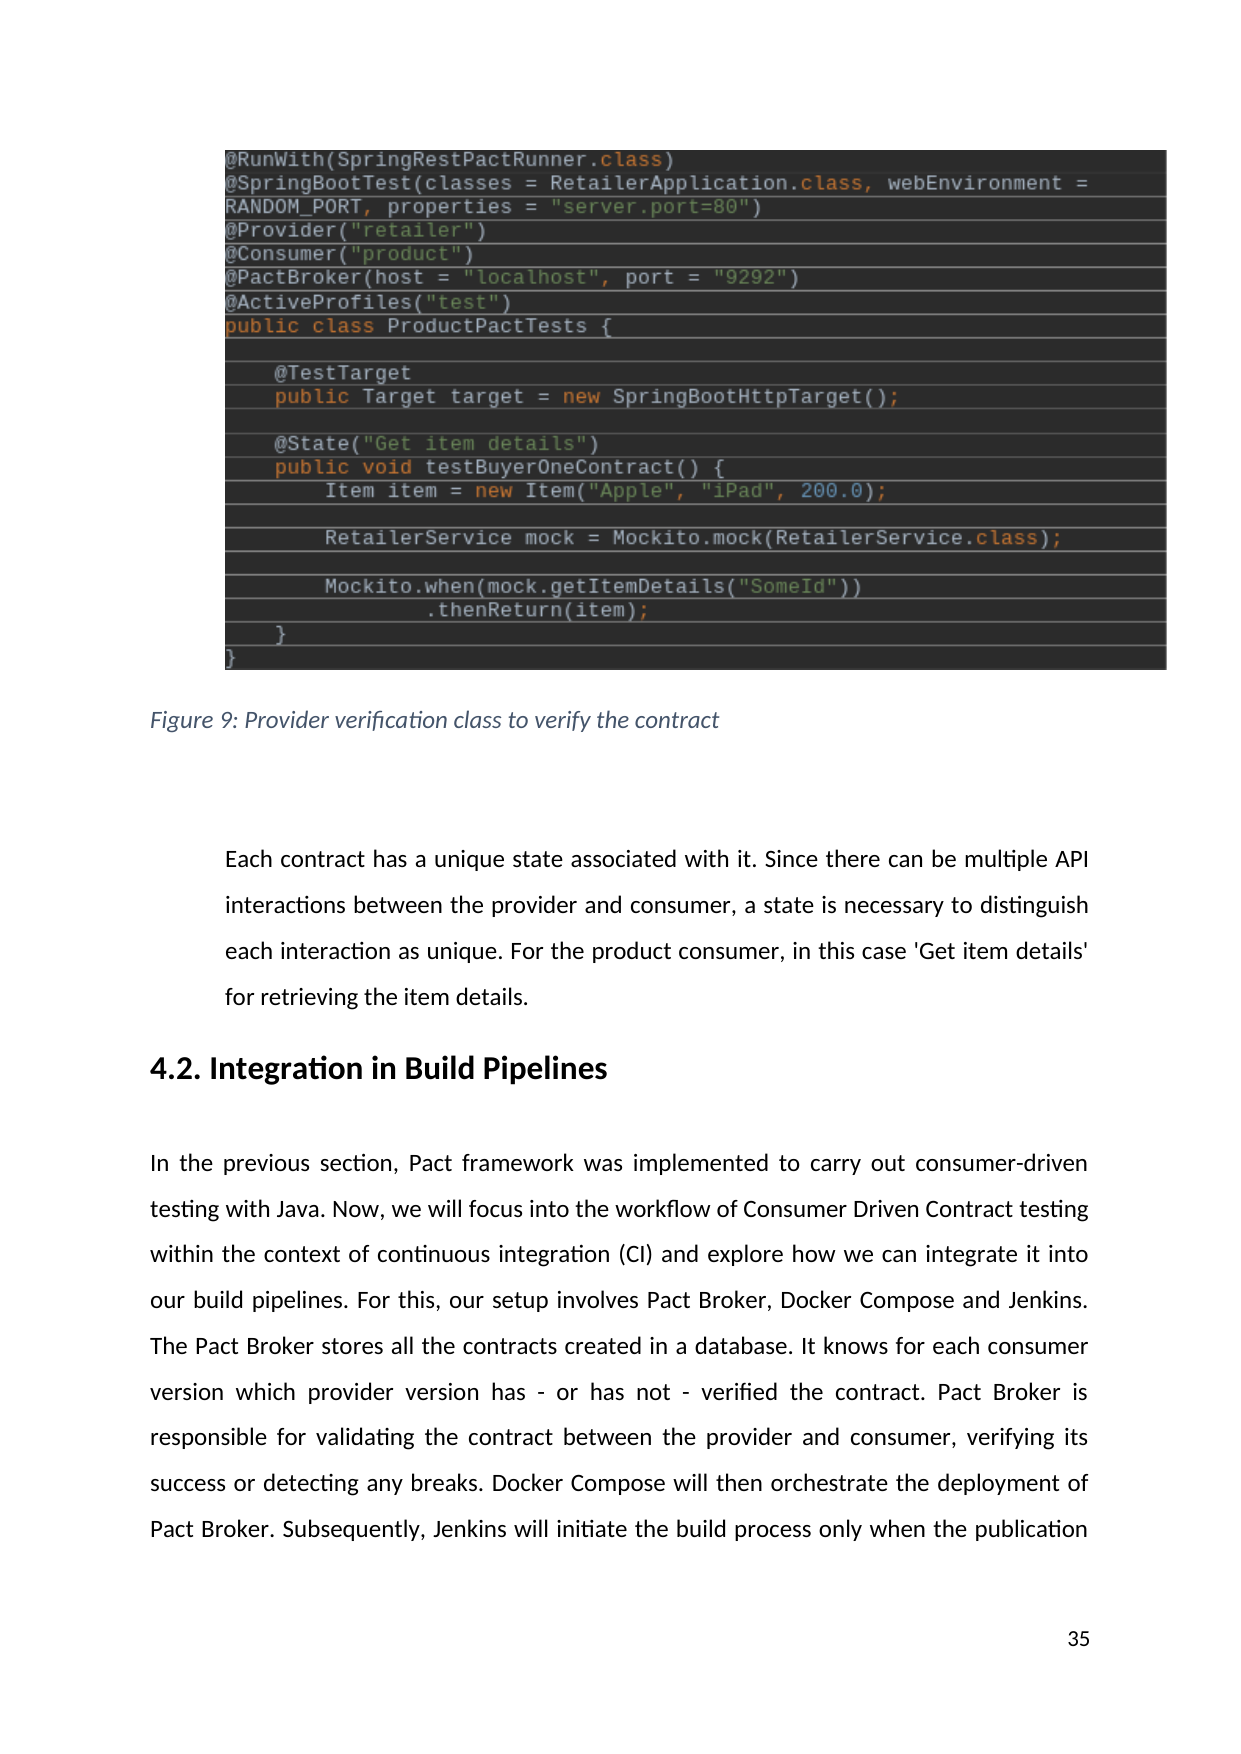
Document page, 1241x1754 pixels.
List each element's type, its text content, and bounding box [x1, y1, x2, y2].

list Each contract has a unique state associated with it. Since there can be multiple API interactions between the provider and consumer, a state is necessary to distinguish each interaction as unique. For the product consumer, in this case 'Get item details' for retrieving the item details. [225, 844, 1090, 1011]
subtitle 4.2. Integration in Build Pipelines [150, 1047, 1090, 1088]
